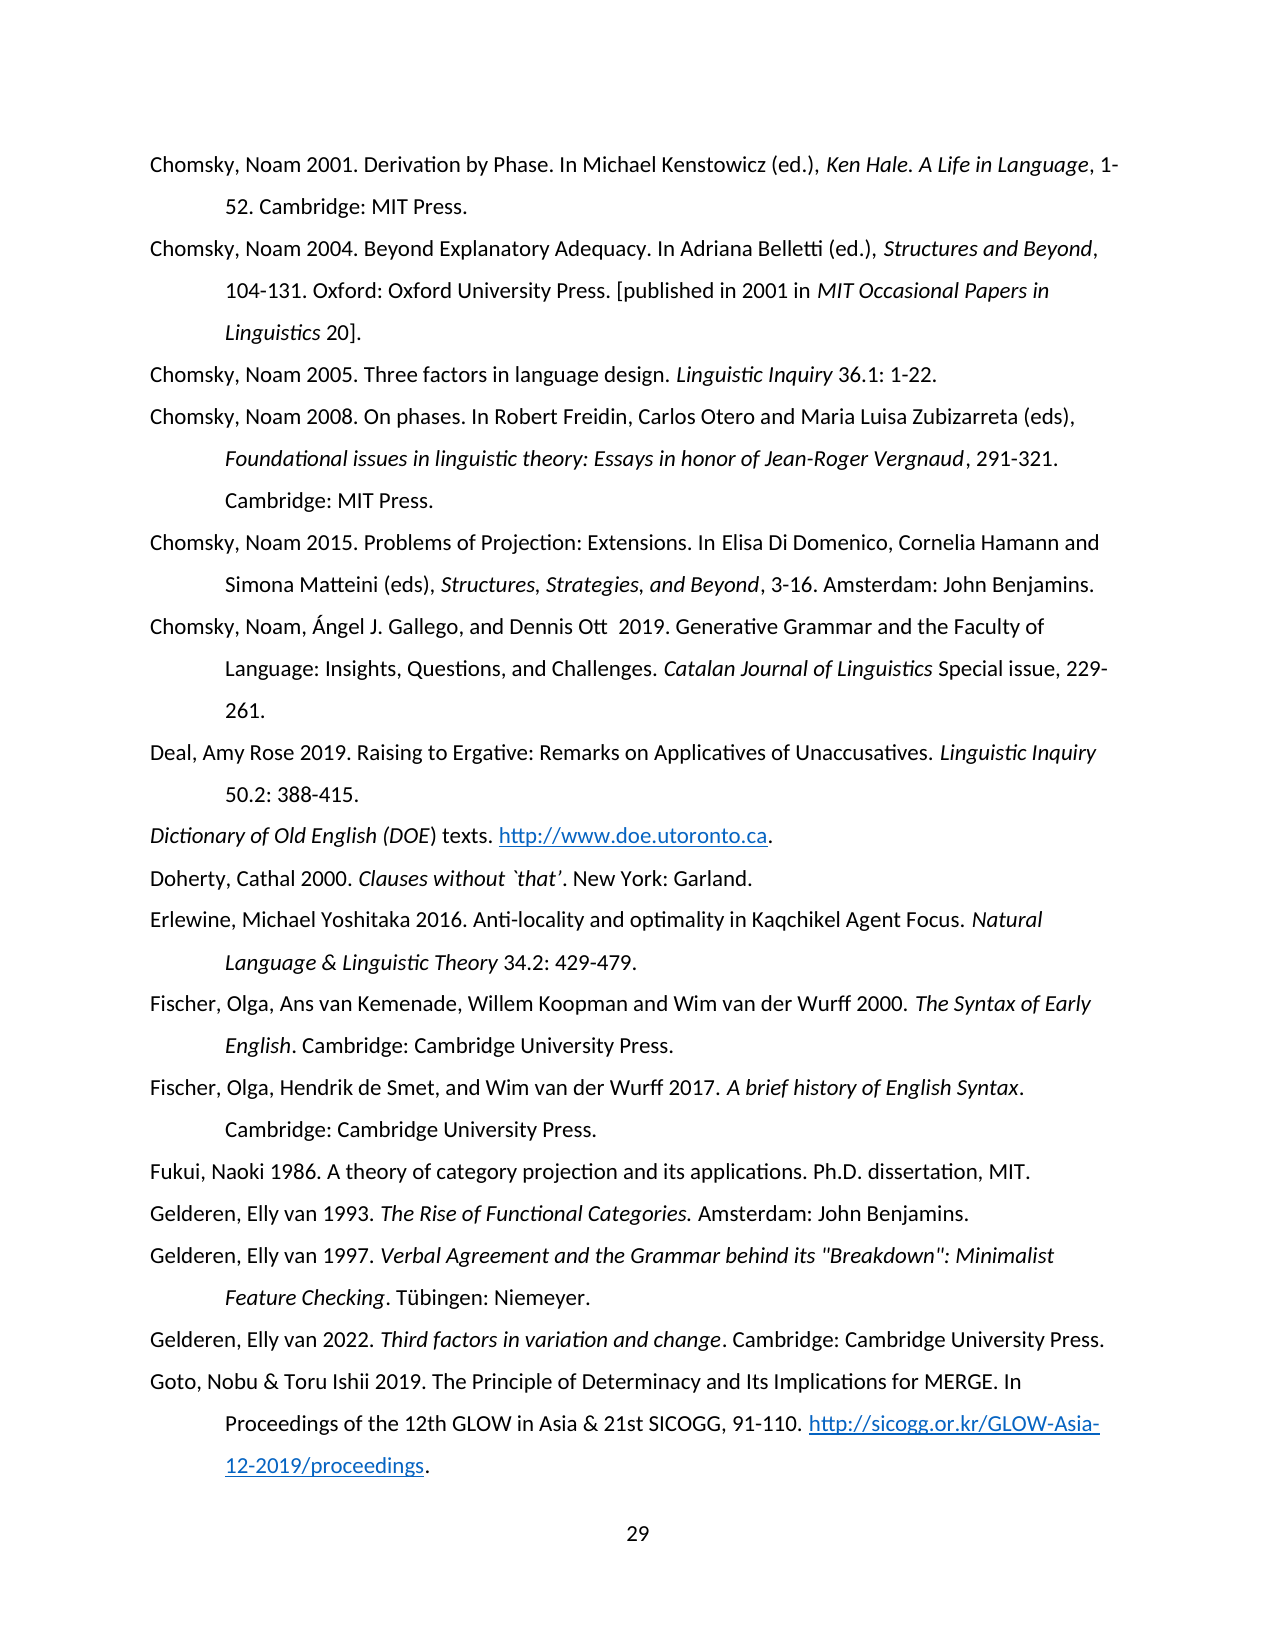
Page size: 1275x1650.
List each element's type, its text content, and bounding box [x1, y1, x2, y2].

text Dictionary of Old English (DOE) texts. http://www.doe.utoronto.ca. [150, 822, 1125, 850]
text Chomsky, Noam 2005. Three factors in language design. Linguistic Inquiry 36.1: 1-22. [150, 360, 1125, 388]
text Deal, Amy Rose 2019. Raising to Ergative: Remarks on Applicatives of Unaccusatives. Linguistic Inquiry 50.2: 388-415. [150, 738, 1125, 808]
text Chomsky, Noam 2001. Derivation by Phase. In Michael Kenstowicz (ed.), Ken Hale. A Life in Language, 1-52. Cambridge: MIT Press. [150, 150, 1125, 220]
text Chomsky, Noam 2004. Beyond Explanatory Adequacy. In Adriana Belletti (ed.), Structures and Beyond, 104-131. Oxford: Oxford University Press. [published in 2001 in MIT Occasional Papers in Linguistics 20]. [150, 234, 1125, 346]
text Chomsky, Noam 2008. On phases. In Robert Freidin, Carlos Otero and Maria Luisa Zubizarreta (eds), Foundational issues in linguistic theory: Essays in honor of Jean-Roger Vergnaud, 291-321. Cambridge: MIT Press. [150, 402, 1125, 514]
text Erlewine, Michael Yoshitaka 2016. Anti-locality and optimality in Kaqchikel Agent Focus. Natural Language & Linguistic Theory 34.2: 429-479. [150, 906, 1125, 976]
text Fukui, Naoki 1986. A theory of category projection and its applications. Ph.D. dissertation, MIT. [150, 1157, 1125, 1186]
text Gelderen, Elly van 1993. The Rise of Functional Categories. Amsterdam: John Benjamins. [150, 1199, 1125, 1227]
text Doherty, Cathal 2000. Clauses without `that’. New York: Garland. [150, 864, 1125, 892]
text Gelderen, Elly van 1997. Verbal Agreement and the Grammar behind its "Breakdown": Minimalist Feature Checking. Tübingen: Niemeyer. [150, 1241, 1125, 1311]
text Gelderen, Elly van 2022. Third factors in variation and change. Cambridge: Cambridge University Press. [150, 1325, 1125, 1353]
text Fischer, Olga, Hendrik de Smet, and Wim van der Wurff 2017. A brief history of English Syntax. Cambridge: Cambridge University Press. [150, 1073, 1125, 1143]
text Chomsky, Noam 2015. Problems of Projection: Extensions. In Elisa Di Domenico, Cornelia Hamann and Simona Matteini (eds), Structures, Strategies, and Beyond, 3-16. Amsterdam: John Benjamins. [150, 528, 1125, 598]
text Goto, Nobu & Toru Ishii 2019. The Principle of Determinacy and Its Implications for MERGE. In Proceedings of the 12th GLOW in Asia & 21st SICOGG, 91-110. http://sicogg.or.kr/GLOW-Asia-12-2019/proceedings. [150, 1367, 1125, 1479]
text Chomsky, Noam, Ángel J. Gallego, and Dennis Ott 2019. Generative Grammar and the Faculty of Language: Insights, Questions, and Challenges. Catalan Journal of Linguistics Special issue, 229-261. [150, 612, 1125, 724]
text Fischer, Olga, Ans van Kemenade, Willem Koopman and Wim van der Wurff 2000. The Syntax of Early English. Cambridge: Cambridge University Press. [150, 989, 1125, 1059]
